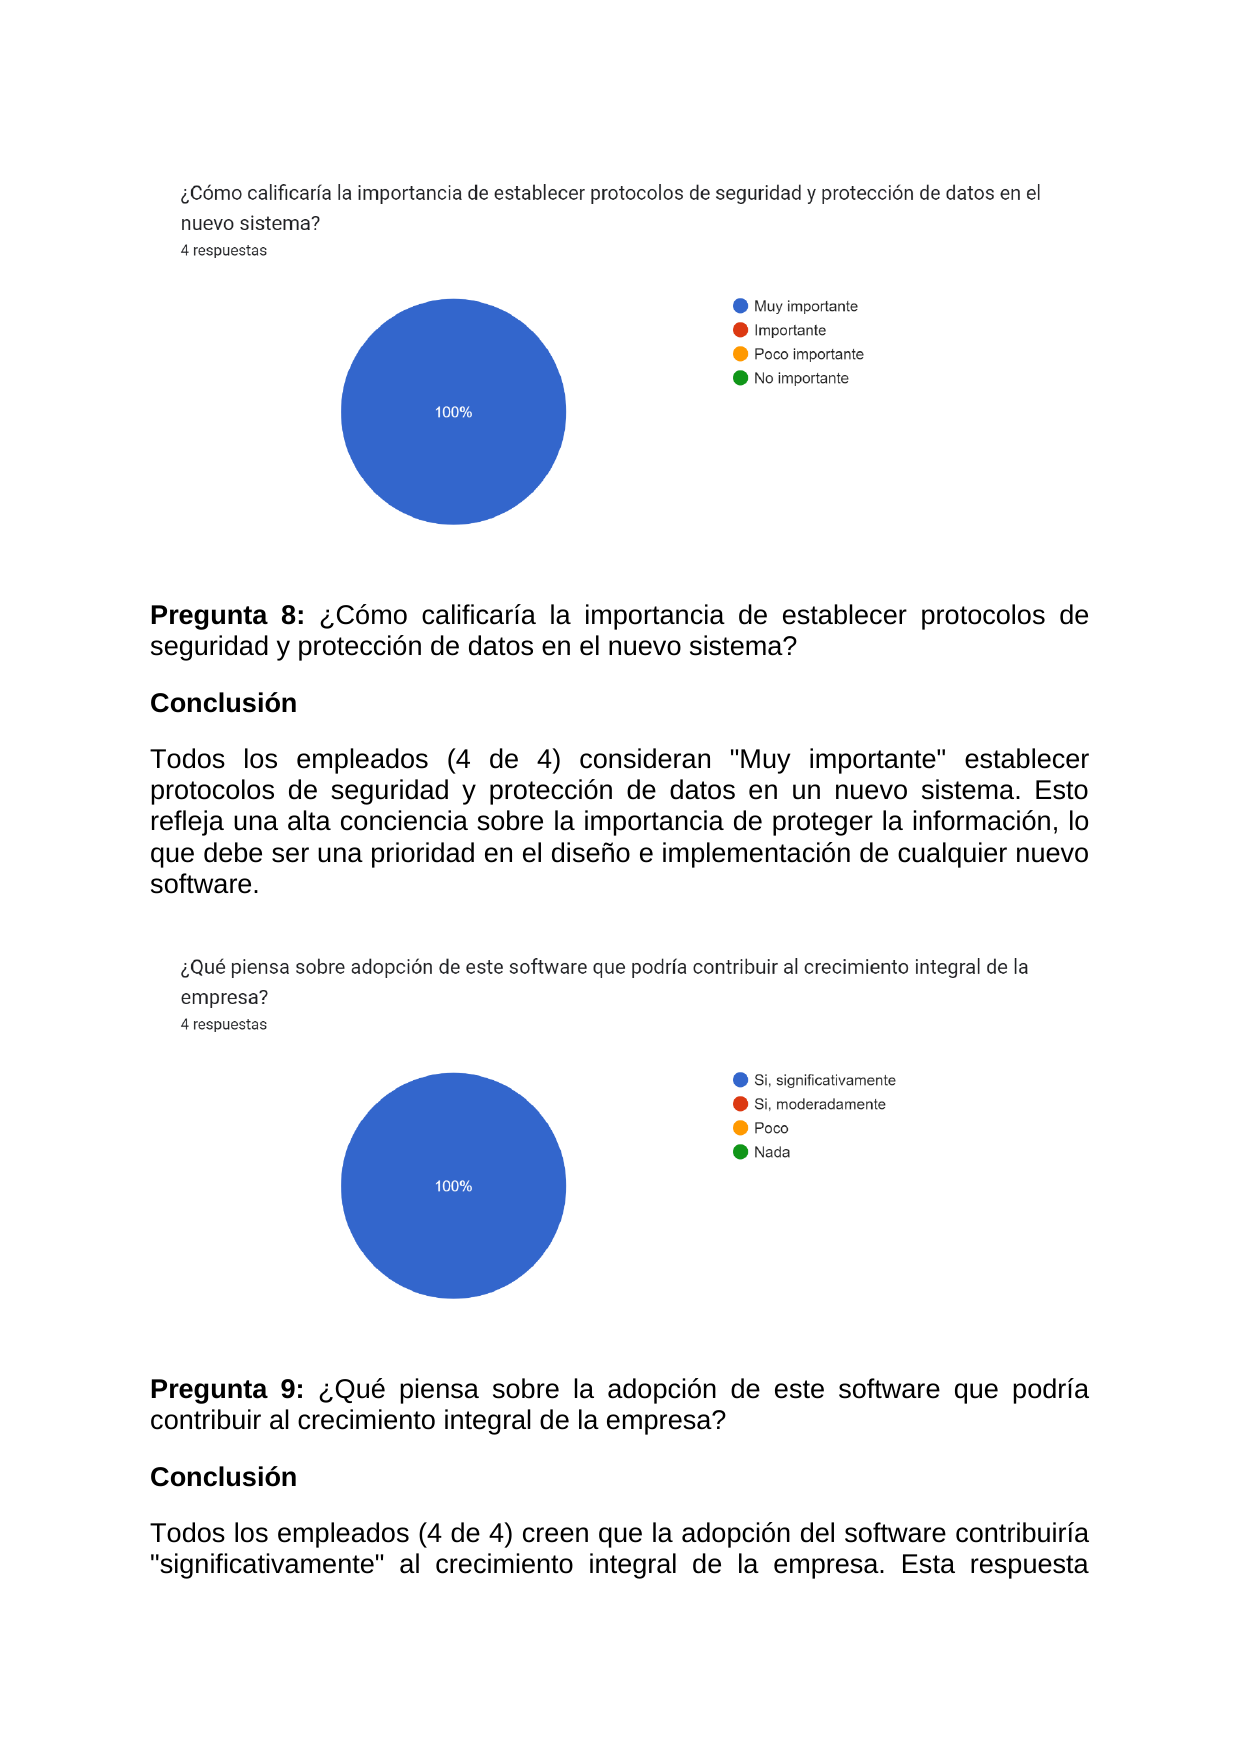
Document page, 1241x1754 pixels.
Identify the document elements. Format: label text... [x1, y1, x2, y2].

subtitle Pregunta 8: ¿Cómo calificaría la importancia de establecer protocolos de seguridad y protección de datos en el nuevo sistema? [150, 599, 1090, 662]
text Todos los empleados (4 de 4) consideran "Muy importante" establecer protocolos de seguridad y protección de datos en un nuevo sistema. Esto refleja una alta conciencia sobre la importancia de proteger la información, lo que debe ser una prioridad en el diseño e implementación de cualquier nuevo software. [150, 743, 1090, 899]
subtitle Pregunta 9: ¿Qué piensa sobre la adopción de este software que podría contribuir al crecimiento integral de la empresa? [150, 1373, 1090, 1436]
picture [150, 924, 1071, 1342]
picture [150, 150, 1071, 568]
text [150, 1517, 1090, 1579]
text Conclusión [150, 1461, 1090, 1492]
text Conclusión [150, 687, 1090, 718]
